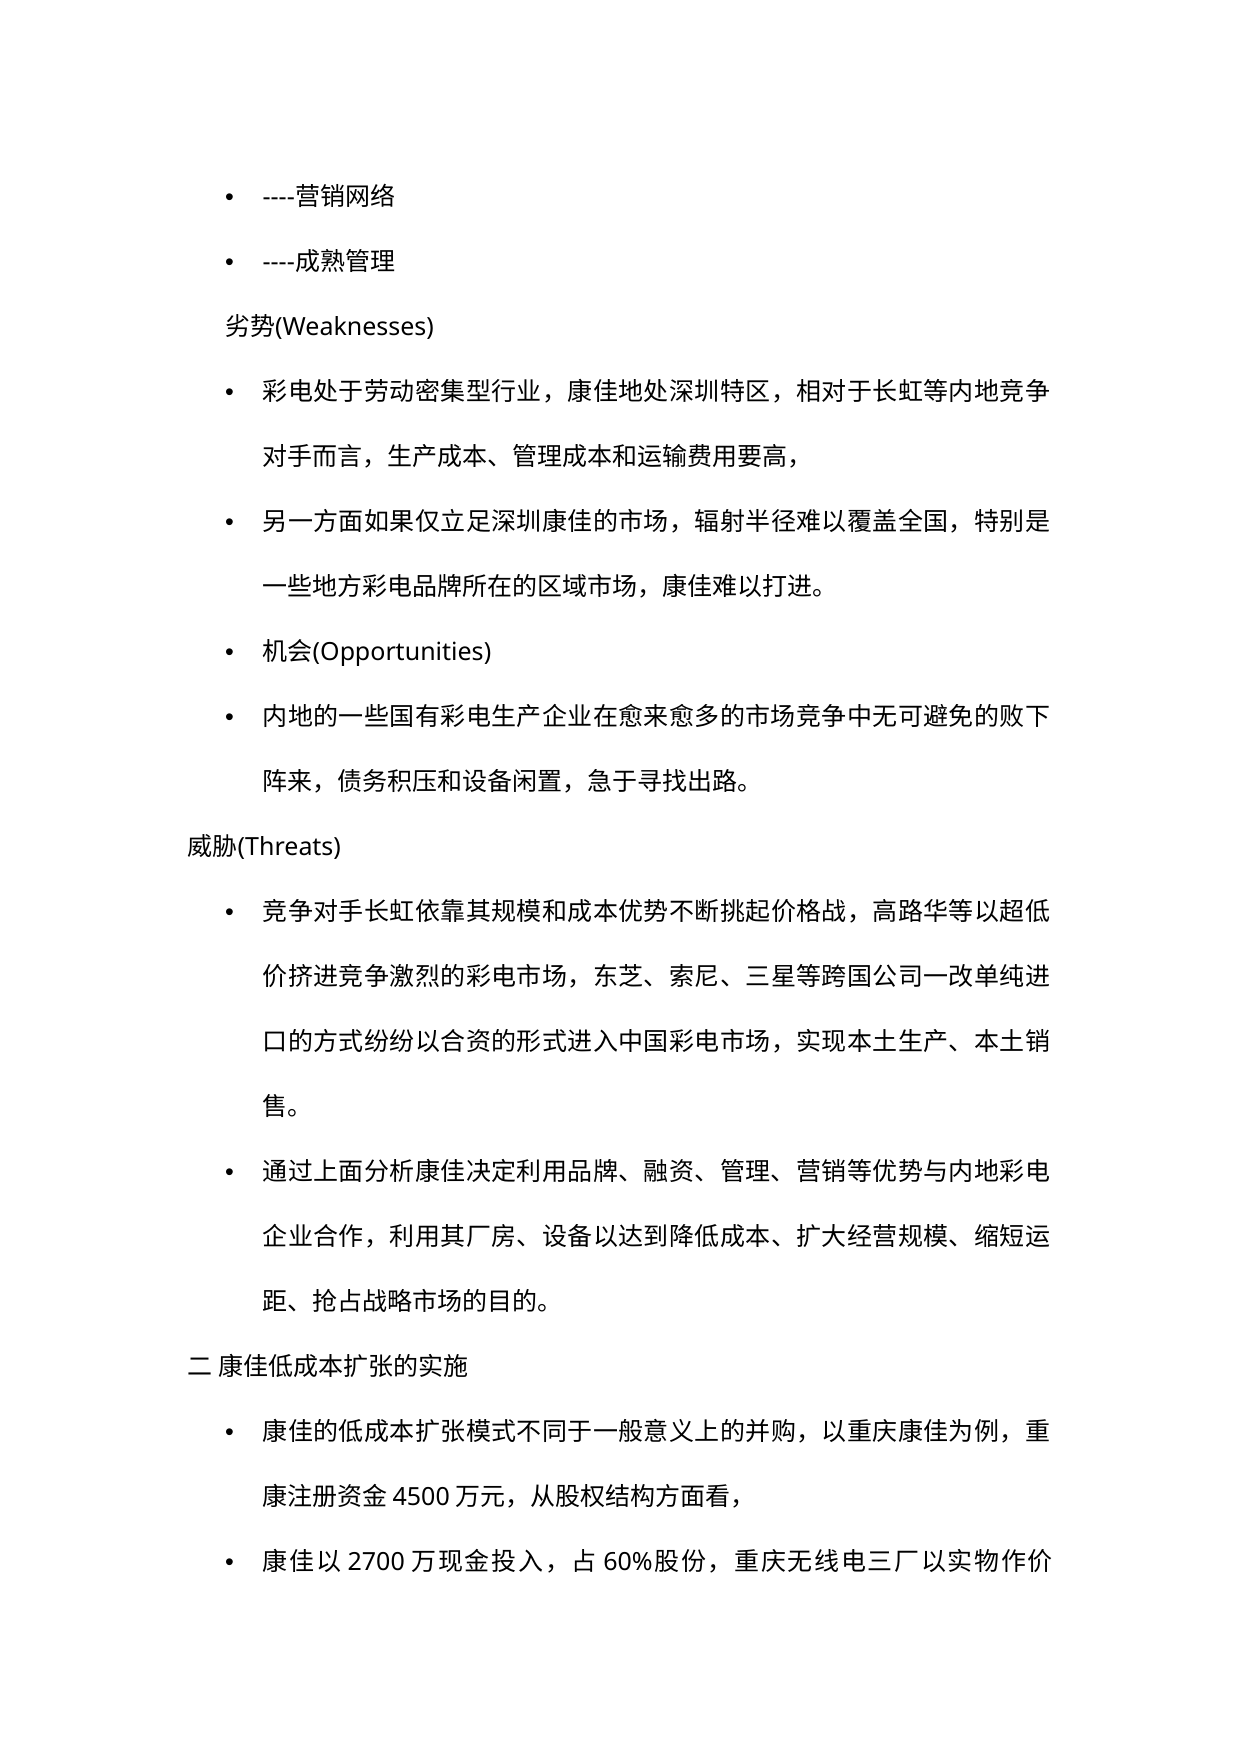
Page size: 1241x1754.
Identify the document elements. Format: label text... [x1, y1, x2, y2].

text 劣势(Weaknesses) [225, 292, 1053, 357]
list 竞争对手长虹依靠其规模和成本优势不断挑起价格战，高路华等以超低价挤进竞争激烈的彩电市场，东芝、索尼、三星等跨国公司一改单纯进口的方式纷纷以合资的形式进入中国彩电市场，实现本土生产、本土销售。 [225, 877, 1053, 1137]
list ----营销网络 [225, 162, 1053, 227]
list 内地的一些国有彩电生产企业在愈来愈多的市场竞争中无可避免的败下阵来，债务积压和设备闲置，急于寻找出路。 [225, 682, 1053, 812]
list ----成熟管理 [225, 227, 1053, 292]
text 威胁(Threats) [187, 812, 1053, 877]
list 另一方面如果仅立足深圳康佳的市场，辐射半径难以覆盖全国，特别是一些地方彩电品牌所在的区域市场，康佳难以打进。 [225, 487, 1053, 617]
text 二 康佳低成本扩张的实施 [187, 1332, 1053, 1397]
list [225, 1527, 1053, 1592]
list 通过上面分析康佳决定利用品牌、融资、管理、营销等优势与内地彩电企业合作，利用其厂房、设备以达到降低成本、扩大经营规模、缩短运距、抢占战略市场的目的。 [225, 1137, 1053, 1332]
list 彩电处于劳动密集型行业，康佳地处深圳特区，相对于长虹等内地竞争对手而言，生产成本、管理成本和运输费用要高， [225, 357, 1053, 487]
list 机会(Opportunities) [225, 617, 1053, 682]
list 康佳的低成本扩张模式不同于一般意义上的并购，以重庆康佳为例，重康注册资金4500万元，从股权结构方面看， [225, 1397, 1053, 1527]
